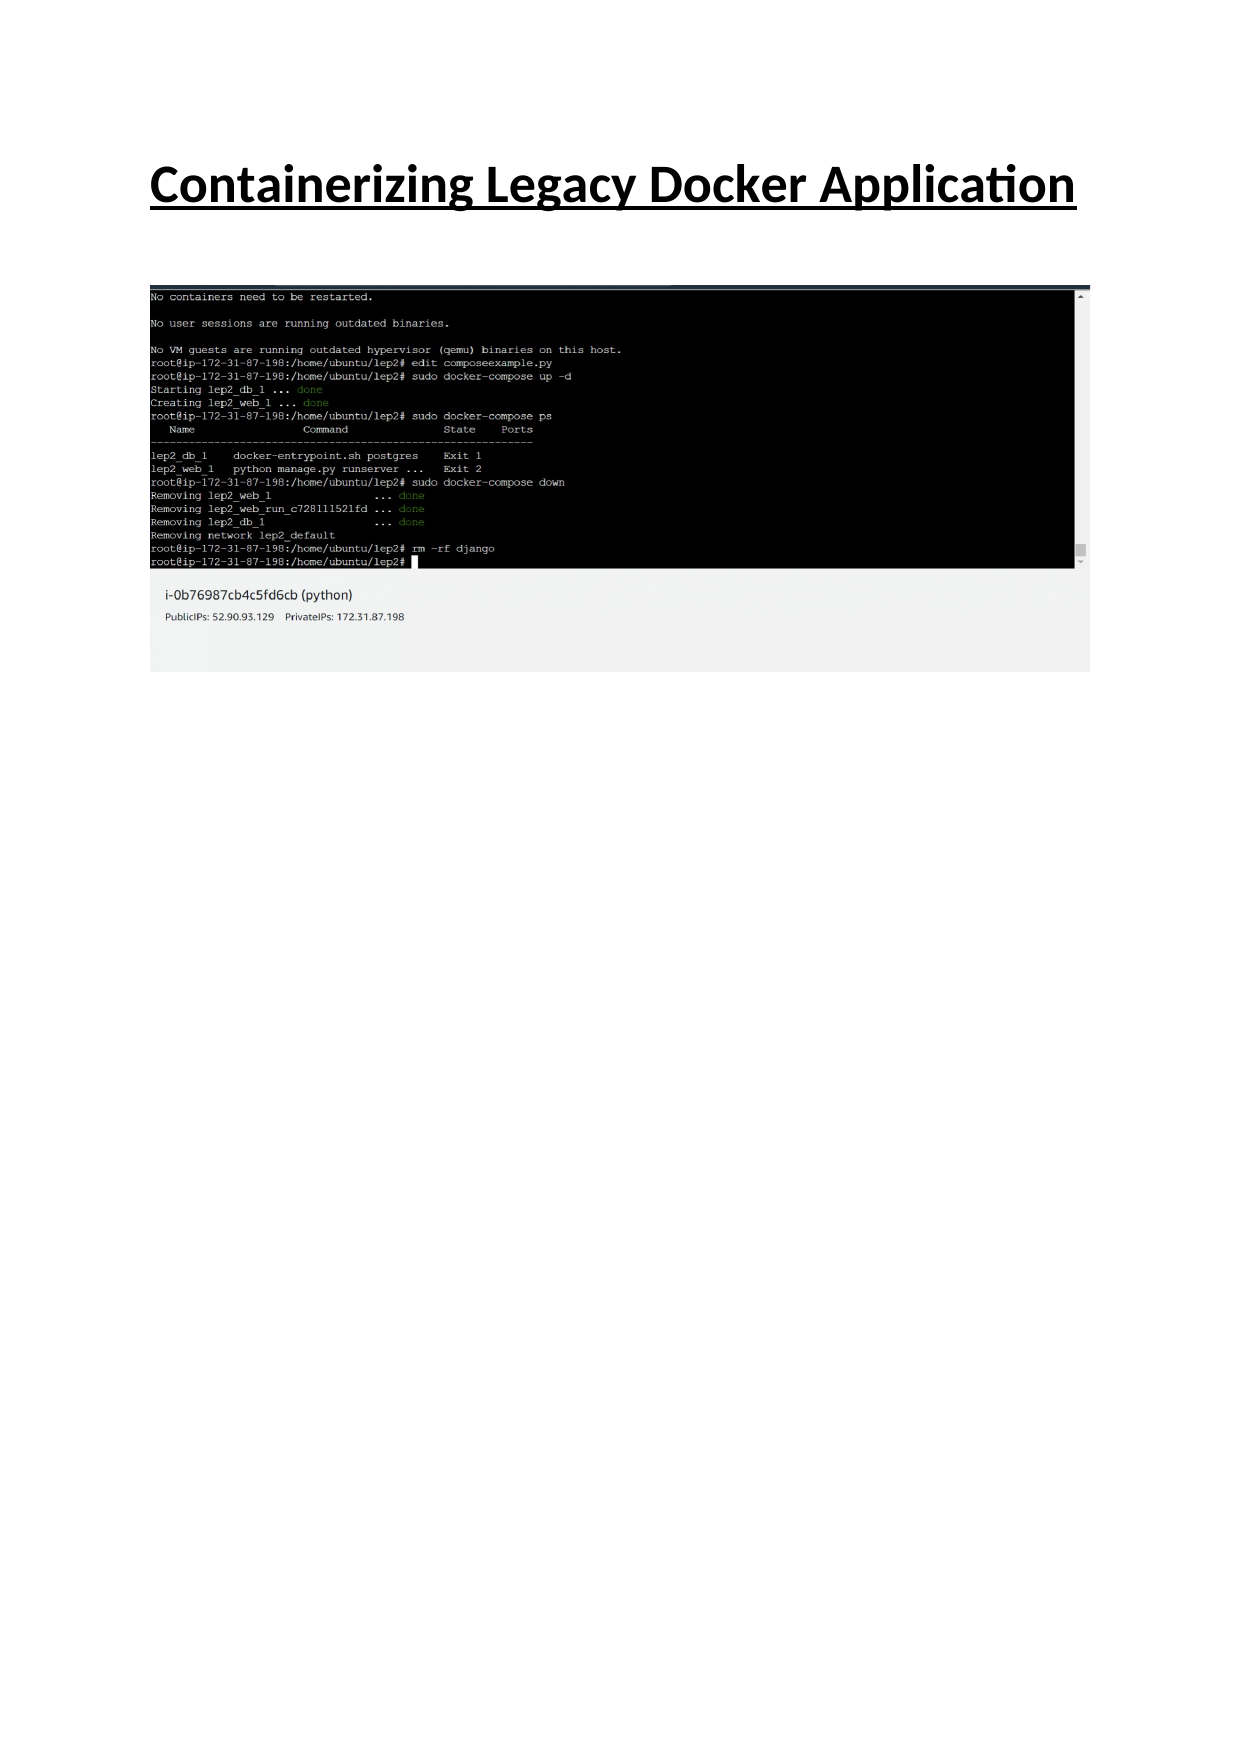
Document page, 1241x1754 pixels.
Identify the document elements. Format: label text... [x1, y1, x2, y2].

picture [150, 285, 1091, 672]
text Containerizing Legacy Docker Application [150, 150, 1090, 216]
